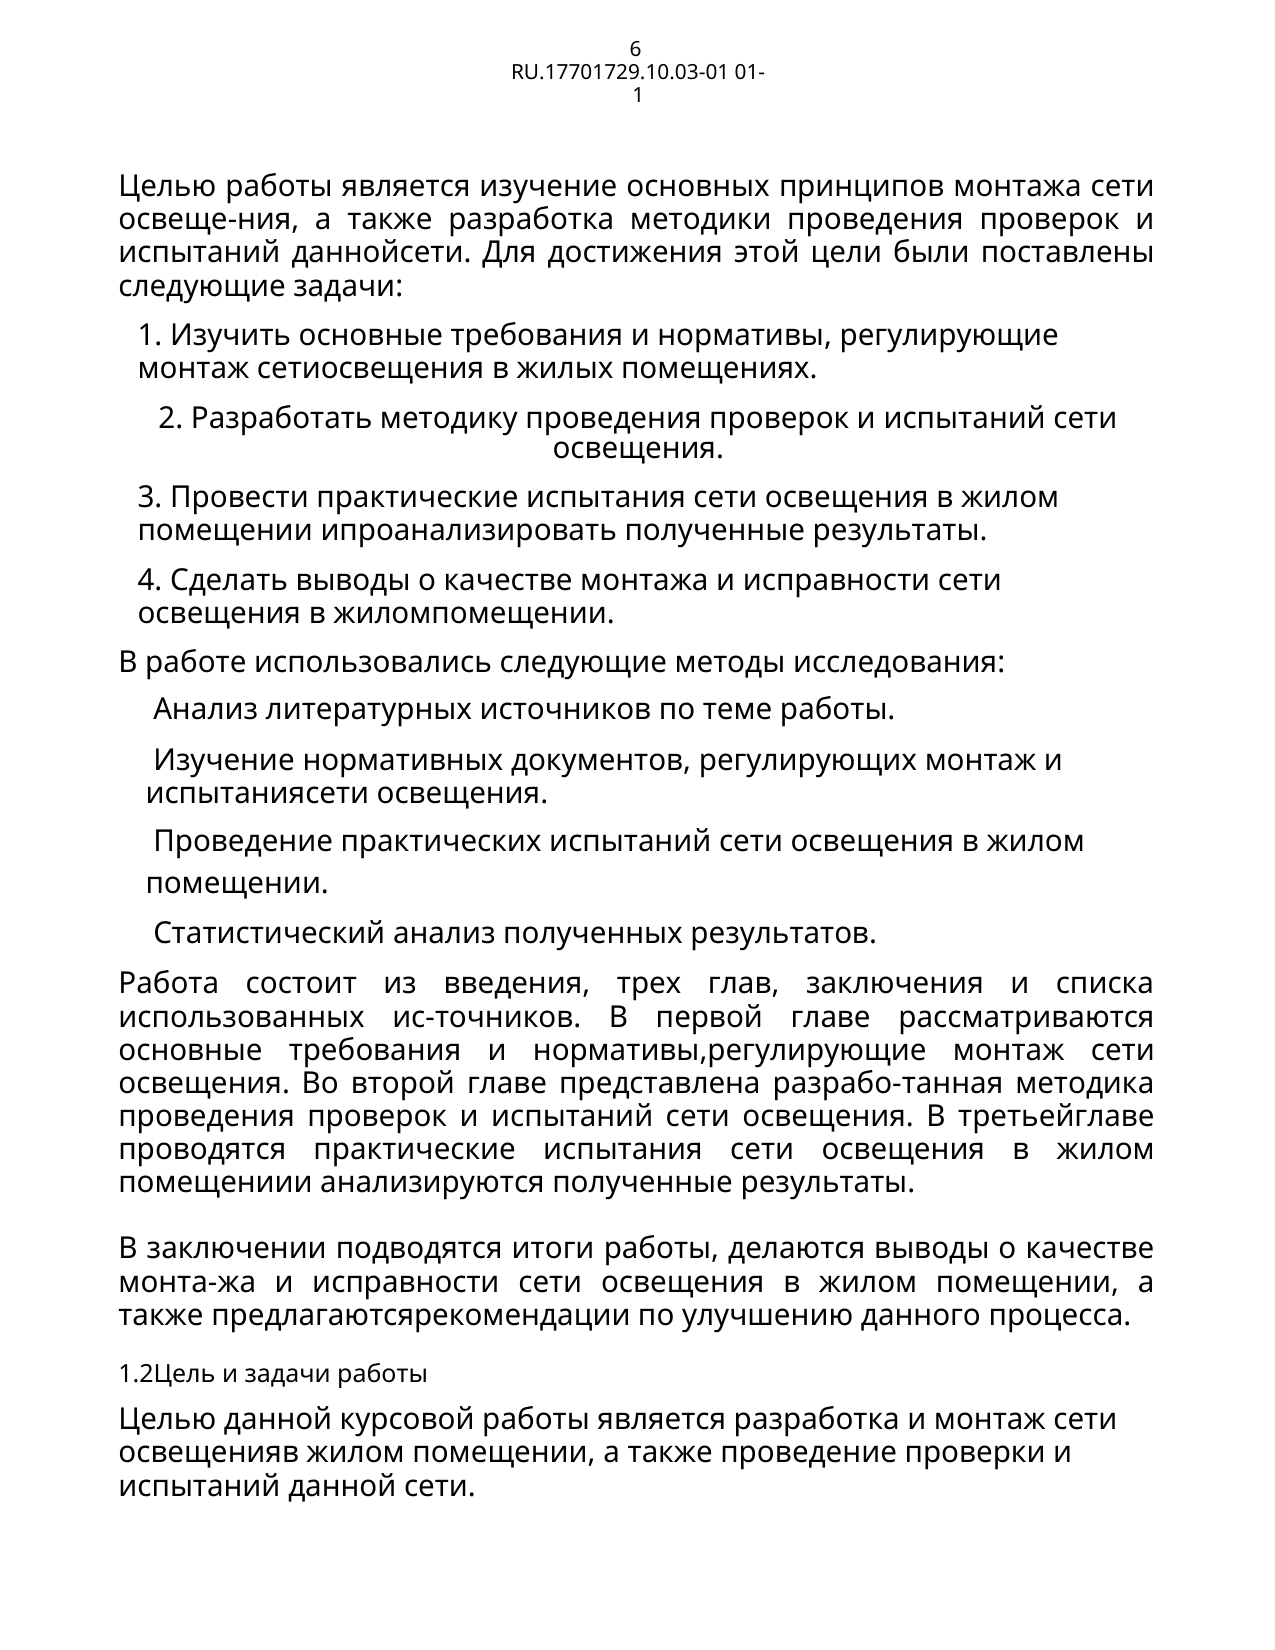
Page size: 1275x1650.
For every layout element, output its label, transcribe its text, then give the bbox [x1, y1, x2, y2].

text В работе использовались следующие методы исследования: [118, 648, 1158, 679]
text Целью данной курсовой работы является разработка и монтаж сети освещенияв жилом помещении, а также проведение проверки и испытаний данной сети. [118, 1403, 1158, 1503]
text 6 RU.17701729.10.03-01 01-1 [508, 38, 768, 107]
text Целью работы является изучение основных принципов монтажа сети освеще-ния, а также разработка методики проведения проверок и испытаний даннойсети. Для достижения этой цели были поставлены следующие задачи: [118, 169, 1156, 303]
text 1.2Цель и задачи работы [118, 1363, 1158, 1388]
text 1. Изучить основные требования и нормативы, регулирующие монтаж сетиосвещения в жилых помещениях. [137, 318, 1158, 385]
text  Статистический анализ полученных результатов. [145, 909, 1158, 952]
text В заключении подводятся итоги работы, делаются выводы о качестве монта-жа и исправности сети освещения в жилом помещении, а также предлагаютсярекомендации по улучшению данного процесса. [118, 1232, 1156, 1332]
text  Изучение нормативных документов, регулирующих монтаж и испытаниясети освещения. [145, 744, 1158, 810]
text 2. Разработать методику проведения проверок и испытаний сети освещения. [118, 404, 1158, 464]
text  Проведение практических испытаний сети освещения в жилом помещении. [145, 818, 1158, 902]
text 4. Сделать выводы о качестве монтажа и исправности сети освещения в жиломпомещении. [137, 563, 1158, 630]
text 3. Провести практические испытания сети освещения в жилом помещении ипроанализировать полученные результаты. [137, 481, 1158, 547]
text Работа состоит из введения, трех глав, заключения и списка использованных ис-точников. В первой главе рассматриваются основные требования и нормативы,регулирующие монтаж сети освещения. Во второй главе представлена разрабо-танная методика проведения проверок и испытаний сети освещения. В третьейглаве проводятся практические испытания сети освещения в жилом помещениии анализируются полученные результаты. [118, 967, 1156, 1199]
text  Анализ литературных источников по теме работы. [145, 686, 1158, 728]
